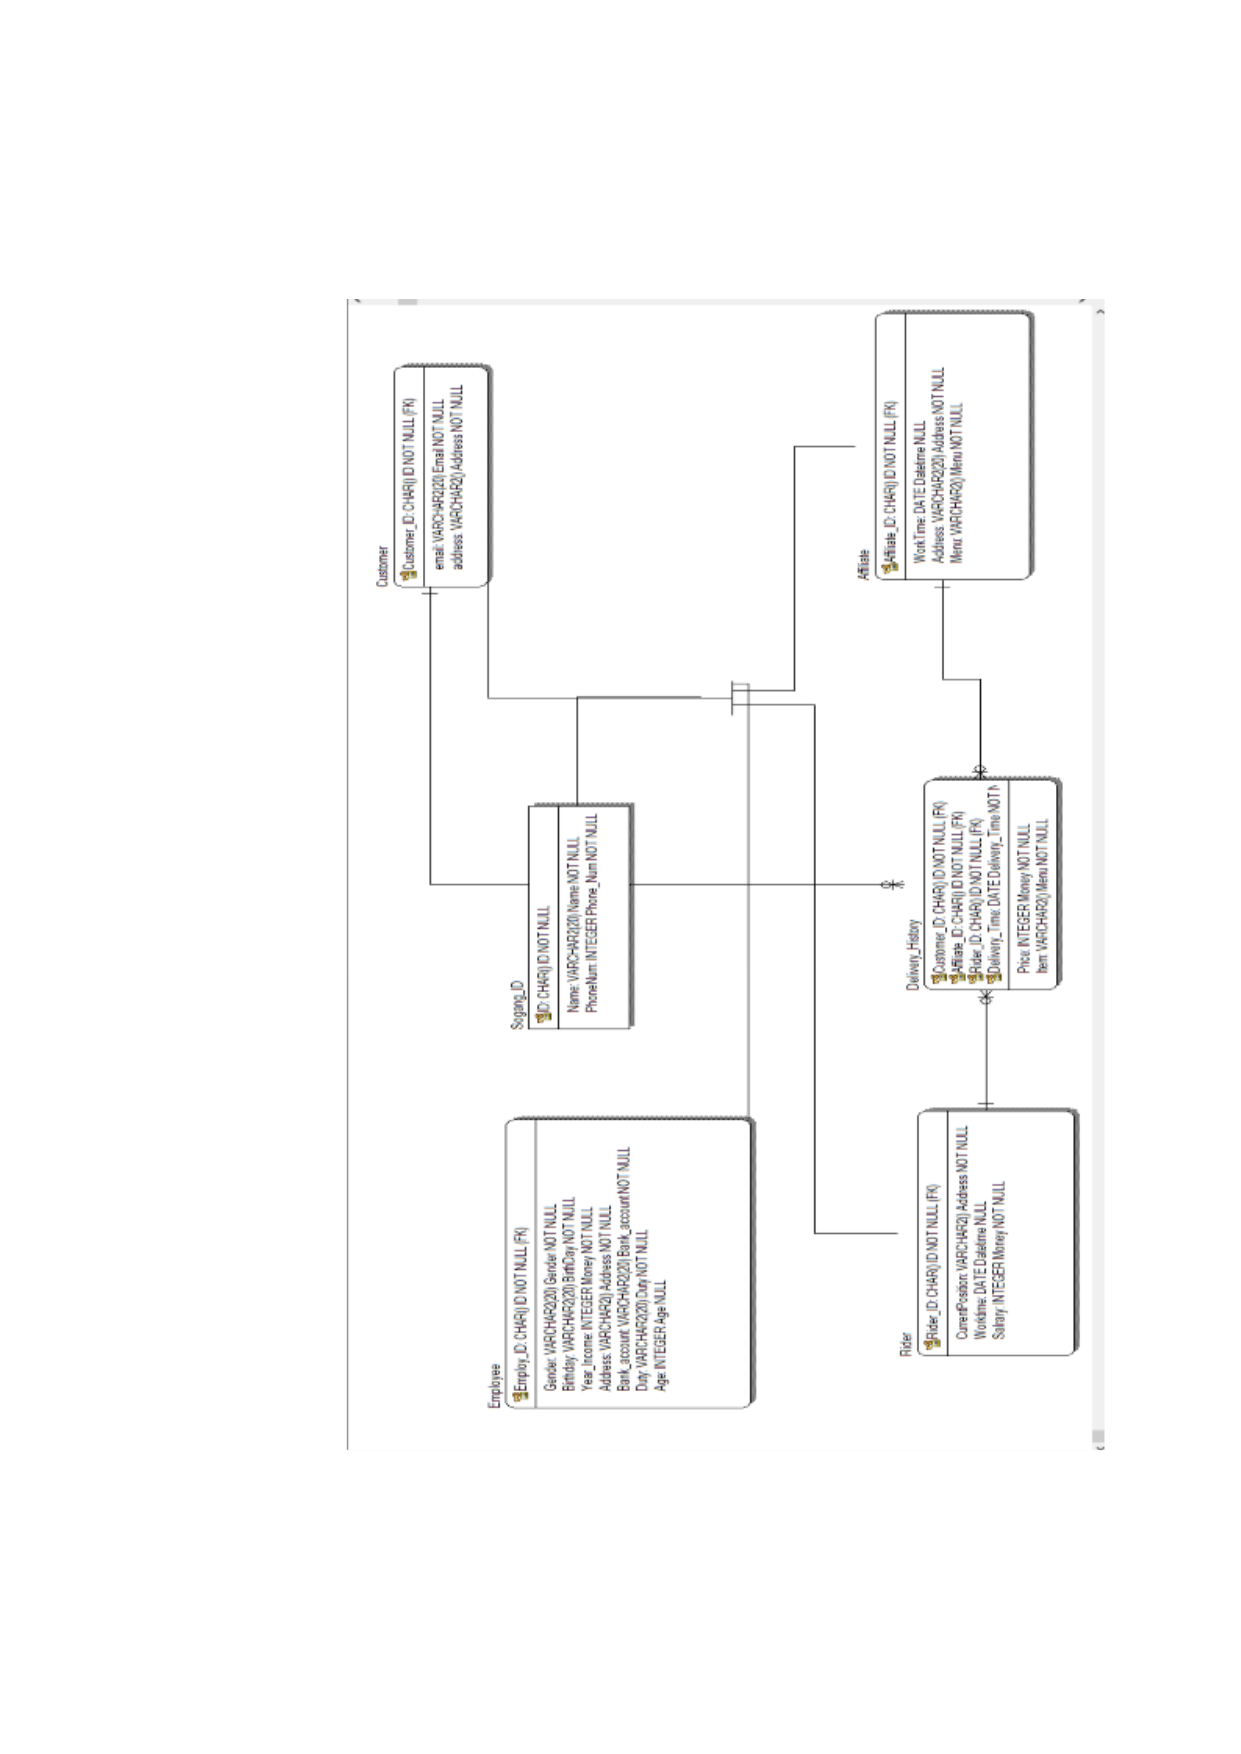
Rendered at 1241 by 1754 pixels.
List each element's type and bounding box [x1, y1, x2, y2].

picture [150, 299, 1241, 1452]
